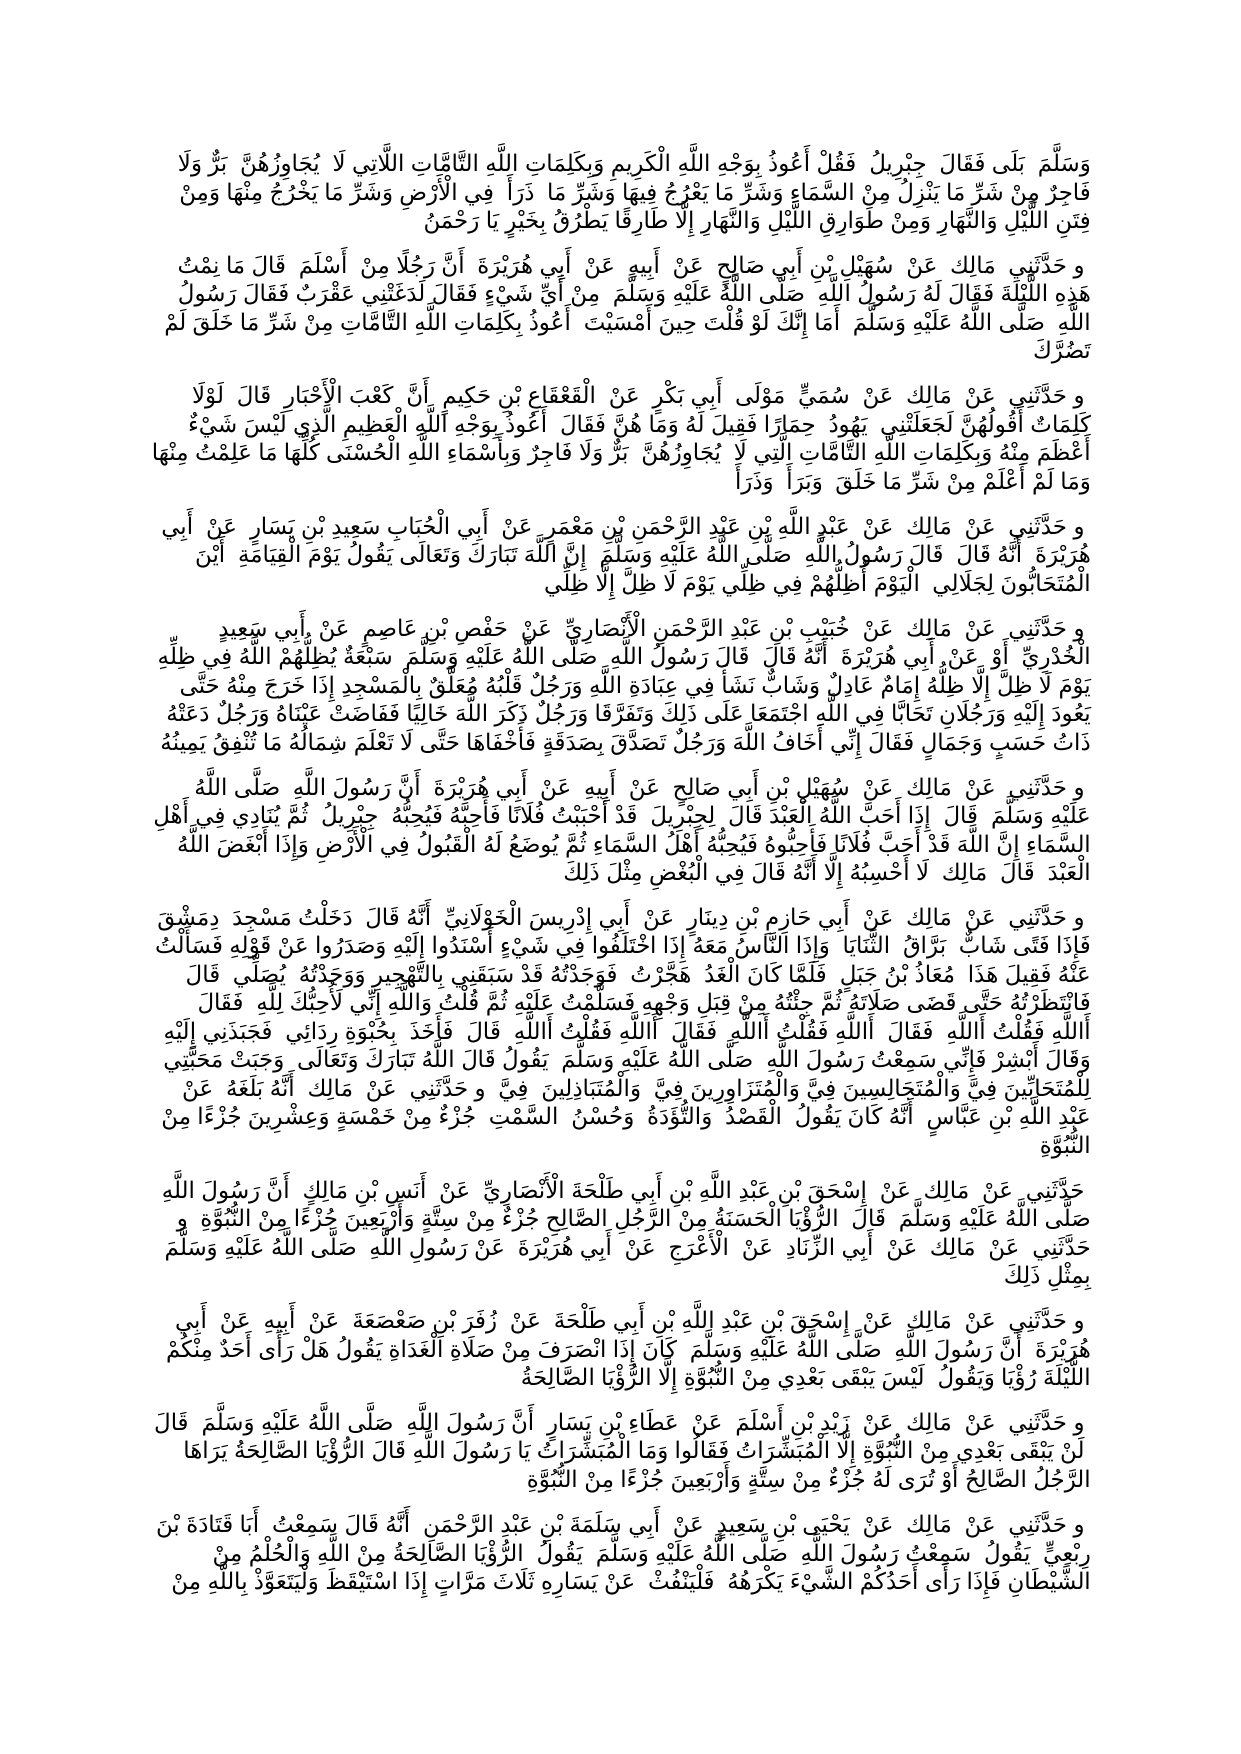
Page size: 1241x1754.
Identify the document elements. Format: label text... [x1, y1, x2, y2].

text ‏ ‏و حَدَّثَنِي ‏ ‏عَنْ ‏ ‏مَالِك ‏ ‏عَنْ ‏ ‏إِسْحَقَ بْنِ عَبْدِ اللَّهِ بْنِ أَبِي طَلْحَةَ ‏ ‏عَنْ ‏ ‏زُفَرَ بْنِ صَعْصَعَةَ ‏ ‏عَنْ ‏ ‏أَبِيهِ ‏ ‏عَنْ ‏ ‏أَبِي هُرَيْرَةَ ‏ ‏أَنَّ رَسُولَ اللَّهِ ‏ ‏صَلَّى اللَّهُ عَلَيْهِ وَسَلَّمَ ‏ ‏كَانَ إِذَا انْصَرَفَ مِنْ صَلَاةِ الْغَدَاةِ يَقُولُ هَلْ رَأَى أَحَدٌ مِنْكُمْ اللَّيْلَةَ رُؤْيَا وَيَقُولُ ‏ ‏لَيْسَ يَبْقَى بَعْدِي مِنْ النُّبُوَّةِ إِلَّا الرُّؤْيَا الصَّالِحَةُ ‏ [150, 1307, 1090, 1390]
text ‏ ‏حَدَّثَنِي ‏ ‏عَنْ ‏ ‏مَالِك ‏ ‏عَنْ ‏ ‏إِسْحَقَ بْنِ عَبْدِ اللَّهِ بْنِ أَبِي طَلْحَةَ الْأَنْصَارِيِّ ‏ ‏عَنْ ‏ ‏أَنَسِ بْنِ مَالِكٍ ‏ ‏أَنَّ رَسُولَ اللَّهِ ‏ ‏صَلَّى اللَّهُ عَلَيْهِ وَسَلَّمَ ‏ ‏قَالَ ‏ ‏الرُّؤْيَا الْحَسَنَةُ مِنْ الرَّجُلِ الصَّالِحِ جُزْءٌ مِنْ سِتَّةٍ وَأَرْبَعِينَ جُزْءًا مِنْ النُّبُوَّةِ ‏ ‏و حَدَّثَنِي ‏ ‏عَنْ ‏ ‏مَالِك ‏ ‏عَنْ ‏ ‏أَبِي الزِّنَادِ ‏ ‏عَنْ ‏ ‏الْأَعْرَجِ ‏ ‏عَنْ ‏ ‏أَبِي هُرَيْرَةَ ‏ ‏عَنْ رَسُولِ اللَّهِ ‏ ‏صَلَّى اللَّهُ عَلَيْهِ وَسَلَّمَ ‏ ‏بِمِثْلِ ذَلِكَ ‏ [150, 1177, 1090, 1288]
text ‏ ‏و حَدَّثَنِي ‏ ‏عَنْ ‏ ‏مَالِك ‏ ‏عَنْ ‏ ‏عَبْدِ اللَّهِ بْنِ عَبْدِ الرَّحْمَنِ بْنِ مَعْمَرٍ ‏ ‏عَنْ ‏ ‏أَبِي الْحُبَابِ سَعِيدِ بْنِ يَسَارٍ ‏ ‏عَنْ ‏ ‏أَبِي هُرَيْرَةَ ‏ ‏أَنَّهُ قَالَ ‏ ‏قَالَ رَسُولُ اللَّهِ ‏ ‏صَلَّى اللَّهُ عَلَيْهِ وَسَلَّمَ ‏ ‏إِنَّ اللَّهَ تَبَارَكَ وَتَعَالَى يَقُولُ يَوْمَ الْقِيَامَةِ ‏ ‏أَيْنَ الْمُتَحَابُّونَ لِجَلَالِي ‏ ‏الْيَوْمَ أُظِلُّهُمْ فِي ظِلِّي يَوْمَ لَا ظِلَّ إِلَّا ظِلِّي ‏ [150, 513, 1090, 596]
text ‏ ‏و حَدَّثَنِي ‏ ‏عَنْ ‏ ‏مَالِك ‏ ‏عَنْ ‏ ‏خُبَيْبِ بْنِ عَبْدِ الرَّحْمَنِ الْأَنْصَارِيِّ ‏ ‏عَنْ ‏ ‏حَفْصِ بْنِ عَاصِمٍ ‏ ‏عَنْ ‏ ‏أَبِي سَعِيدٍ الْخُدْرِيِّ ‏ ‏أَوْ ‏ ‏عَنْ ‏ ‏أَبِي هُرَيْرَةَ ‏ ‏أَنَّهُ قَالَ ‏ ‏قَالَ رَسُولُ اللَّهِ ‏ ‏صَلَّى اللَّهُ عَلَيْهِ وَسَلَّمَ ‏ ‏سَبْعَةٌ يُظِلُّهُمْ اللَّهُ فِي ظِلِّهِ يَوْمَ لَا ظِلَّ إِلَّا ظِلُّهُ إِمَامٌ عَادِلٌ وَشَابٌّ نَشَأَ فِي عِبَادَةِ اللَّهِ وَرَجُلٌ قَلْبُهُ مُعَلَّقٌ بِالْمَسْجِدِ إِذَا خَرَجَ مِنْهُ حَتَّى يَعُودَ إِلَيْهِ وَرَجُلَانِ تَحَابَّا فِي اللَّهِ اجْتَمَعَا عَلَى ذَلِكَ وَتَفَرَّقَا وَرَجُلٌ ذَكَرَ اللَّهَ خَالِيًا فَفَاضَتْ عَيْنَاهُ وَرَجُلٌ دَعَتْهُ ذَاتُ حَسَبٍ وَجَمَالٍ فَقَالَ إِنِّي أَخَافُ اللَّهَ وَرَجُلٌ تَصَدَّقَ بِصَدَقَةٍ فَأَخْفَاهَا حَتَّى لَا تَعْلَمَ شِمَالُهُ مَا تُنْفِقُ يَمِينُهُ ‏ [150, 615, 1090, 755]
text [150, 1511, 1090, 1594]
text ‏ ‏و حَدَّثَنِي ‏ ‏عَنْ ‏ ‏مَالِك ‏ ‏عَنْ ‏ ‏سُمَيٍّ ‏ ‏مَوْلَى ‏ ‏أَبِي بَكْرٍ ‏ ‏عَنْ ‏ ‏الْقَعْقَاعِ بْنِ حَكِيمٍ ‏ ‏أَنَّ ‏ ‏كَعْبَ الْأَحْبَارِ ‏ ‏قَالَ ‏ ‏لَوْلَا كَلِمَاتٌ أَقُولُهُنَّ لَجَعَلَتْنِي ‏ ‏يَهُودُ ‏ ‏حِمَارًا فَقِيلَ لَهُ وَمَا هُنَّ فَقَالَ ‏ ‏أَعُوذُ بِوَجْهِ اللَّهِ الْعَظِيمِ الَّذِي لَيْسَ شَيْءٌ أَعْظَمَ مِنْهُ وَبِكَلِمَاتِ اللَّهِ التَّامَّاتِ الَّتِي لَا ‏ ‏يُجَاوِزُهُنَّ ‏ ‏بَرٌّ وَلَا فَاجِرٌ وَبِأَسْمَاءِ اللَّهِ الْحُسْنَى كُلِّهَا مَا عَلِمْتُ مِنْهَا وَمَا لَمْ أَعْلَمْ مِنْ شَرِّ مَا خَلَقَ ‏ ‏وَبَرَأَ ‏ ‏وَذَرَأَ ‏ [150, 382, 1090, 494]
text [150, 150, 1090, 233]
text ‏ ‏و حَدَّثَنِي ‏ ‏عَنْ ‏ ‏مَالِك ‏ ‏عَنْ ‏ ‏أَبِي حَازِمِ بْنِ دِينَارٍ ‏ ‏عَنْ ‏ ‏أَبِي إِدْرِيسَ الْخَوْلَانِيِّ ‏ ‏أَنَّهُ قَالَ ‏ ‏دَخَلْتُ مَسْجِدَ ‏ ‏دِمَشْقَ ‏ ‏فَإِذَا فَتًى شَابٌّ ‏ ‏بَرَّاقُ ‏ ‏الثَّنَايَا ‏ ‏وَإِذَا النَّاسُ مَعَهُ إِذَا اخْتَلَفُوا فِي شَيْءٍ أَسْنَدُوا إِلَيْهِ وَصَدَرُوا عَنْ قَوْلِهِ فَسَأَلْتُ عَنْهُ فَقِيلَ هَذَا ‏ ‏مُعَاذُ بْنُ جَبَلٍ ‏ ‏فَلَمَّا كَانَ الْغَدُ ‏ ‏هَجَّرْتُ ‏ ‏فَوَجَدْتُهُ قَدْ سَبَقَنِي بِالتَّهْجِيرِ وَوَجَدْتُهُ ‏ ‏يُصَلِّي ‏ ‏قَالَ ‏ ‏فَانْتَظَرْتُهُ حَتَّى قَضَى صَلَاتَهُ ثُمَّ جِئْتُهُ مِنْ قِبَلِ وَجْهِهِ فَسَلَّمْتُ عَلَيْهِ ثُمَّ قُلْتُ وَاللَّهِ إِنِّي لَأُحِبُّكَ لِلَّهِ ‏ ‏فَقَالَ ‏ ‏أَاللَّهِ فَقُلْتُ أَاللَّهِ ‏ ‏فَقَالَ ‏ ‏أَاللَّهِ فَقُلْتُ أَاللَّهِ ‏ ‏فَقَالَ ‏ ‏أَاللَّهِ فَقُلْتُ أَاللَّهِ ‏ ‏قَالَ ‏ ‏فَأَخَذَ ‏ ‏بِحُبْوَةِ رِدَائِي ‏ ‏فَجَبَذَنِي إِلَيْهِ وَقَالَ أَبْشِرْ فَإِنِّي سَمِعْتُ رَسُولَ اللَّهِ ‏ ‏صَلَّى اللَّهُ عَلَيْهِ وَسَلَّمَ ‏ ‏يَقُولُ قَالَ اللَّهُ تَبَارَكَ وَتَعَالَى ‏ ‏وَجَبَتْ مَحَبَّتِي لِلْمُتَحَابِّينَ فِيَّ وَالْمُتَجَالِسِينَ فِيَّ وَالْمُتَزَاوِرِينَ فِيَّ ‏ ‏وَالْمُتَبَاذِلِينَ ‏ ‏فِيَّ ‏ ‏و حَدَّثَنِي ‏ ‏عَنْ ‏ ‏مَالِك ‏ ‏أَنَّهُ بَلَغَهُ ‏ ‏عَنْ ‏ ‏عَبْدِ اللَّهِ بْنِ عَبَّاسٍ ‏ ‏أَنَّهُ كَانَ يَقُولُ ‏ ‏الْقَصْدُ ‏ ‏وَالتُّؤَدَةُ ‏ ‏وَحُسْنُ ‏ ‏السَّمْتِ ‏ ‏جُزْءٌ مِنْ خَمْسَةٍ وَعِشْرِينَ جُزْءًا مِنْ النُّبُوَّةِ ‏ [150, 904, 1090, 1158]
text ‏ ‏و حَدَّثَنِي ‏ ‏مَالِك ‏ ‏عَنْ ‏ ‏سُهَيْلِ بْنِ أَبِي صَالِحٍ ‏ ‏عَنْ ‏ ‏أَبِيهِ ‏ ‏عَنْ ‏ ‏أَبِي هُرَيْرَةَ ‏ ‏أَنَّ رَجُلًا مِنْ ‏ ‏أَسْلَمَ ‏ ‏قَالَ مَا نِمْتُ هَذِهِ اللَّيْلَةَ فَقَالَ لَهُ رَسُولُ اللَّهِ ‏ ‏صَلَّى اللَّهُ عَلَيْهِ وَسَلَّمَ ‏ ‏مِنْ أَيِّ شَيْءٍ فَقَالَ لَدَغَتْنِي عَقْرَبٌ فَقَالَ رَسُولُ اللَّهِ ‏ ‏صَلَّى اللَّهُ عَلَيْهِ وَسَلَّمَ ‏ ‏أَمَا إِنَّكَ لَوْ قُلْتَ حِينَ أَمْسَيْتَ ‏ ‏أَعُوذُ بِكَلِمَاتِ اللَّهِ التَّامَّاتِ مِنْ شَرِّ مَا خَلَقَ لَمْ تَضُرَّكَ ‏ [150, 252, 1090, 364]
text ‏ ‏و حَدَّثَنِي ‏ ‏عَنْ ‏ ‏مَالِك ‏ ‏عَنْ ‏ ‏سُهَيْلِ بْنِ أَبِي صَالِحٍ ‏ ‏عَنْ ‏ ‏أَبِيهِ ‏ ‏عَنْ ‏ ‏أَبِي هُرَيْرَةَ ‏ ‏أَنَّ رَسُولَ اللَّهِ ‏ ‏صَلَّى اللَّهُ عَلَيْهِ وَسَلَّمَ ‏ ‏قَالَ ‏ ‏إِذَا أَحَبَّ اللَّهُ الْعَبْدَ قَالَ ‏ ‏لِجِبْرِيلَ ‏ ‏قَدْ أَحْبَبْتُ فُلَانًا فَأَحِبَّهُ فَيُحِبُّهُ ‏ ‏جِبْرِيلُ ‏ ‏ثُمَّ يُنَادِي فِي أَهْلِ السَّمَاءِ إِنَّ اللَّهَ قَدْ أَحَبَّ فُلَانًا فَأَحِبُّوهُ فَيُحِبُّهُ أَهْلُ السَّمَاءِ ثُمَّ يُوضَعُ لَهُ الْقَبُولُ فِي الْأَرْضِ وَإِذَا أَبْغَضَ اللَّهُ الْعَبْدَ ‏ ‏قَالَ ‏ ‏مَالِك ‏ ‏لَا أَحْسِبُهُ إِلَّا أَنَّهُ قَالَ فِي الْبُغْضِ مِثْلَ ذَلِكَ ‏ [150, 774, 1090, 885]
text ‏ ‏و حَدَّثَنِي ‏ ‏عَنْ ‏ ‏مَالِك ‏ ‏عَنْ ‏ ‏زَيْدِ بْنِ أَسْلَمَ ‏ ‏عَنْ ‏ ‏عَطَاءِ بْنِ يَسَارٍ ‏ ‏أَنَّ رَسُولَ اللَّهِ ‏ ‏صَلَّى اللَّهُ عَلَيْهِ وَسَلَّمَ ‏ ‏قَالَ ‏ ‏لَنْ يَبْقَى بَعْدِي مِنْ النُّبُوَّةِ إِلَّا الْمُبَشِّرَاتُ فَقَالُوا وَمَا الْمُبَشِّرَاتُ يَا رَسُولَ اللَّهِ قَالَ الرُّؤْيَا الصَّالِحَةُ يَرَاهَا الرَّجُلُ الصَّالِحُ أَوْ تُرَى لَهُ جُزْءٌ مِنْ سِتَّةٍ وَأَرْبَعِينَ جُزْءًا مِنْ النُّبُوَّةِ ‏ [150, 1409, 1090, 1492]
